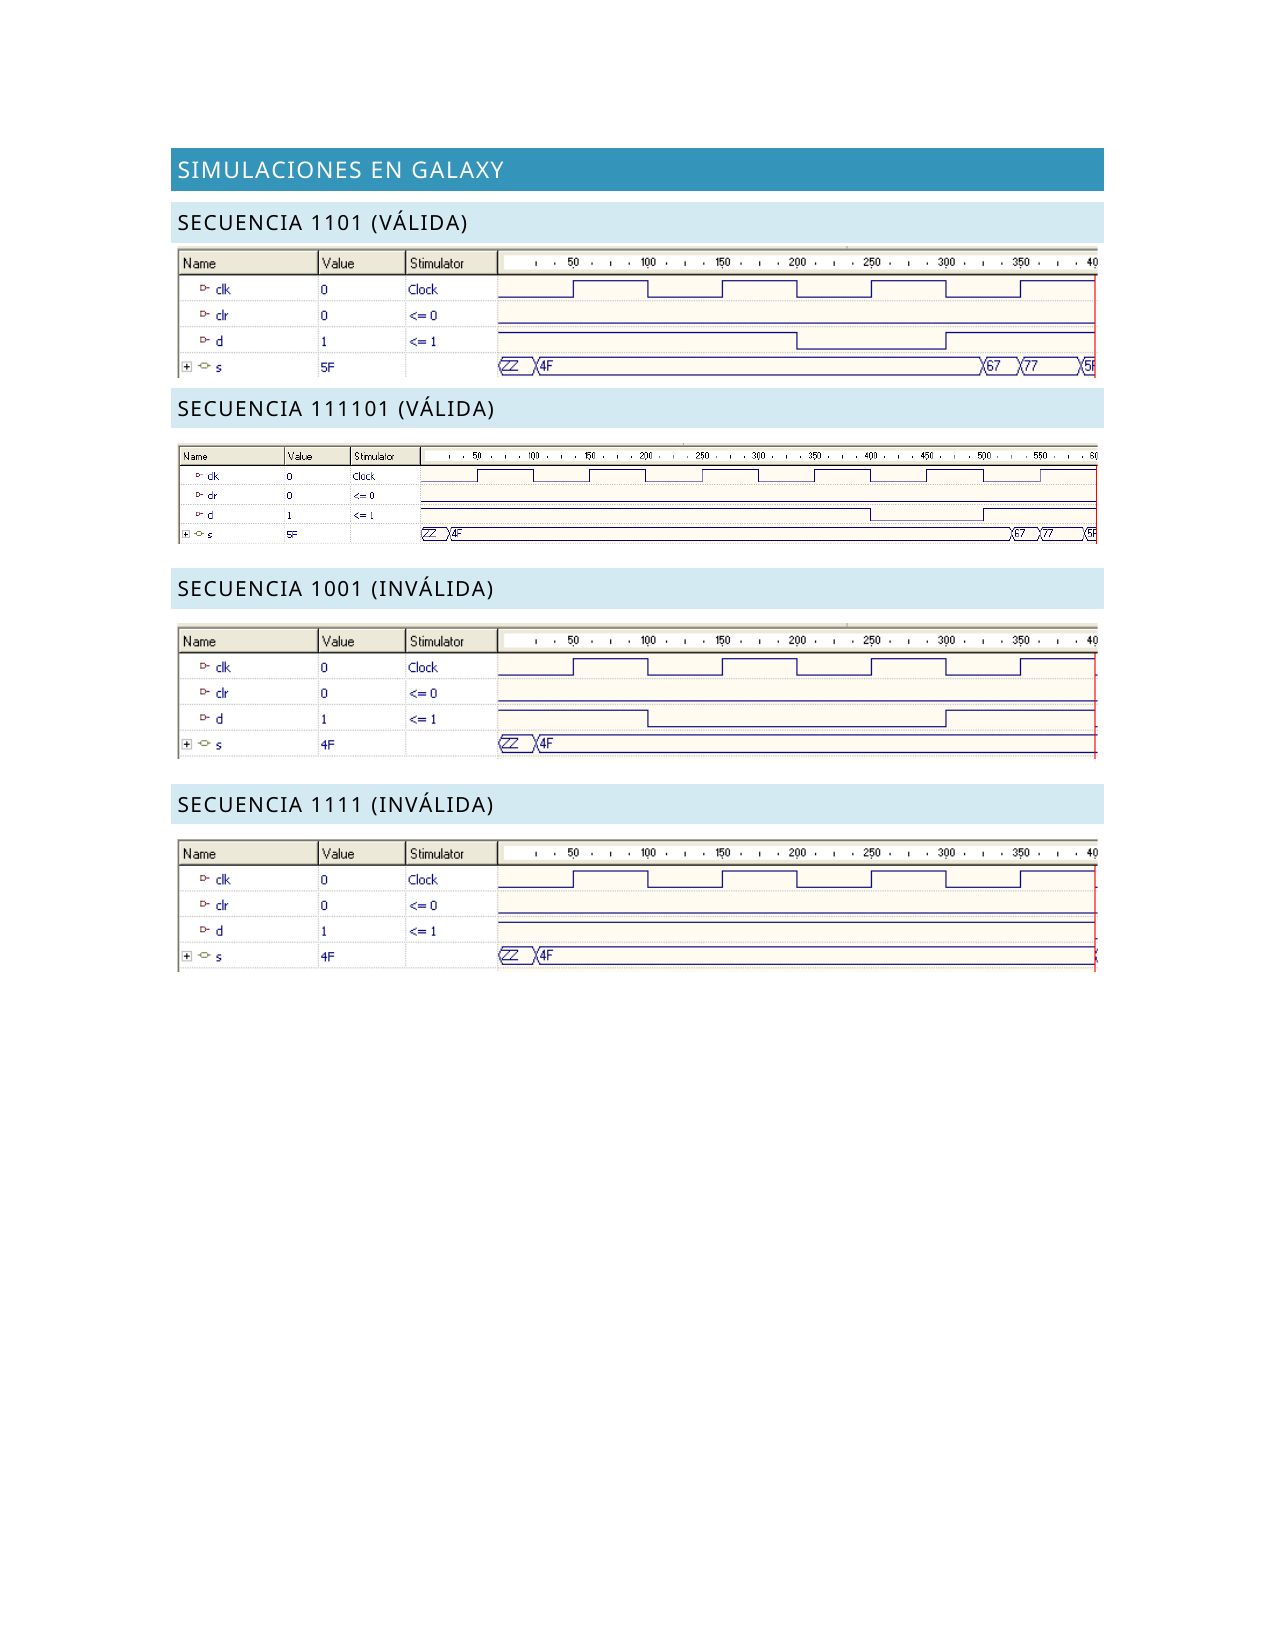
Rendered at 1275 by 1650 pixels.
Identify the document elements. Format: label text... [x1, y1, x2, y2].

picture [177, 839, 1098, 972]
picture [177, 443, 1098, 544]
subtitle Secuencia 1111 (inválida) [177, 790, 1098, 818]
picture [177, 246, 1098, 378]
subtitle Secuencia 111101 (válida) [177, 394, 1098, 422]
picture [177, 623, 1098, 759]
subtitle Secuencia 1001 (Inválida) [177, 574, 1098, 603]
subtitle Secuencia 1101 (válida) [177, 208, 1098, 236]
subtitle Simulaciones en Galaxy [177, 154, 1098, 185]
